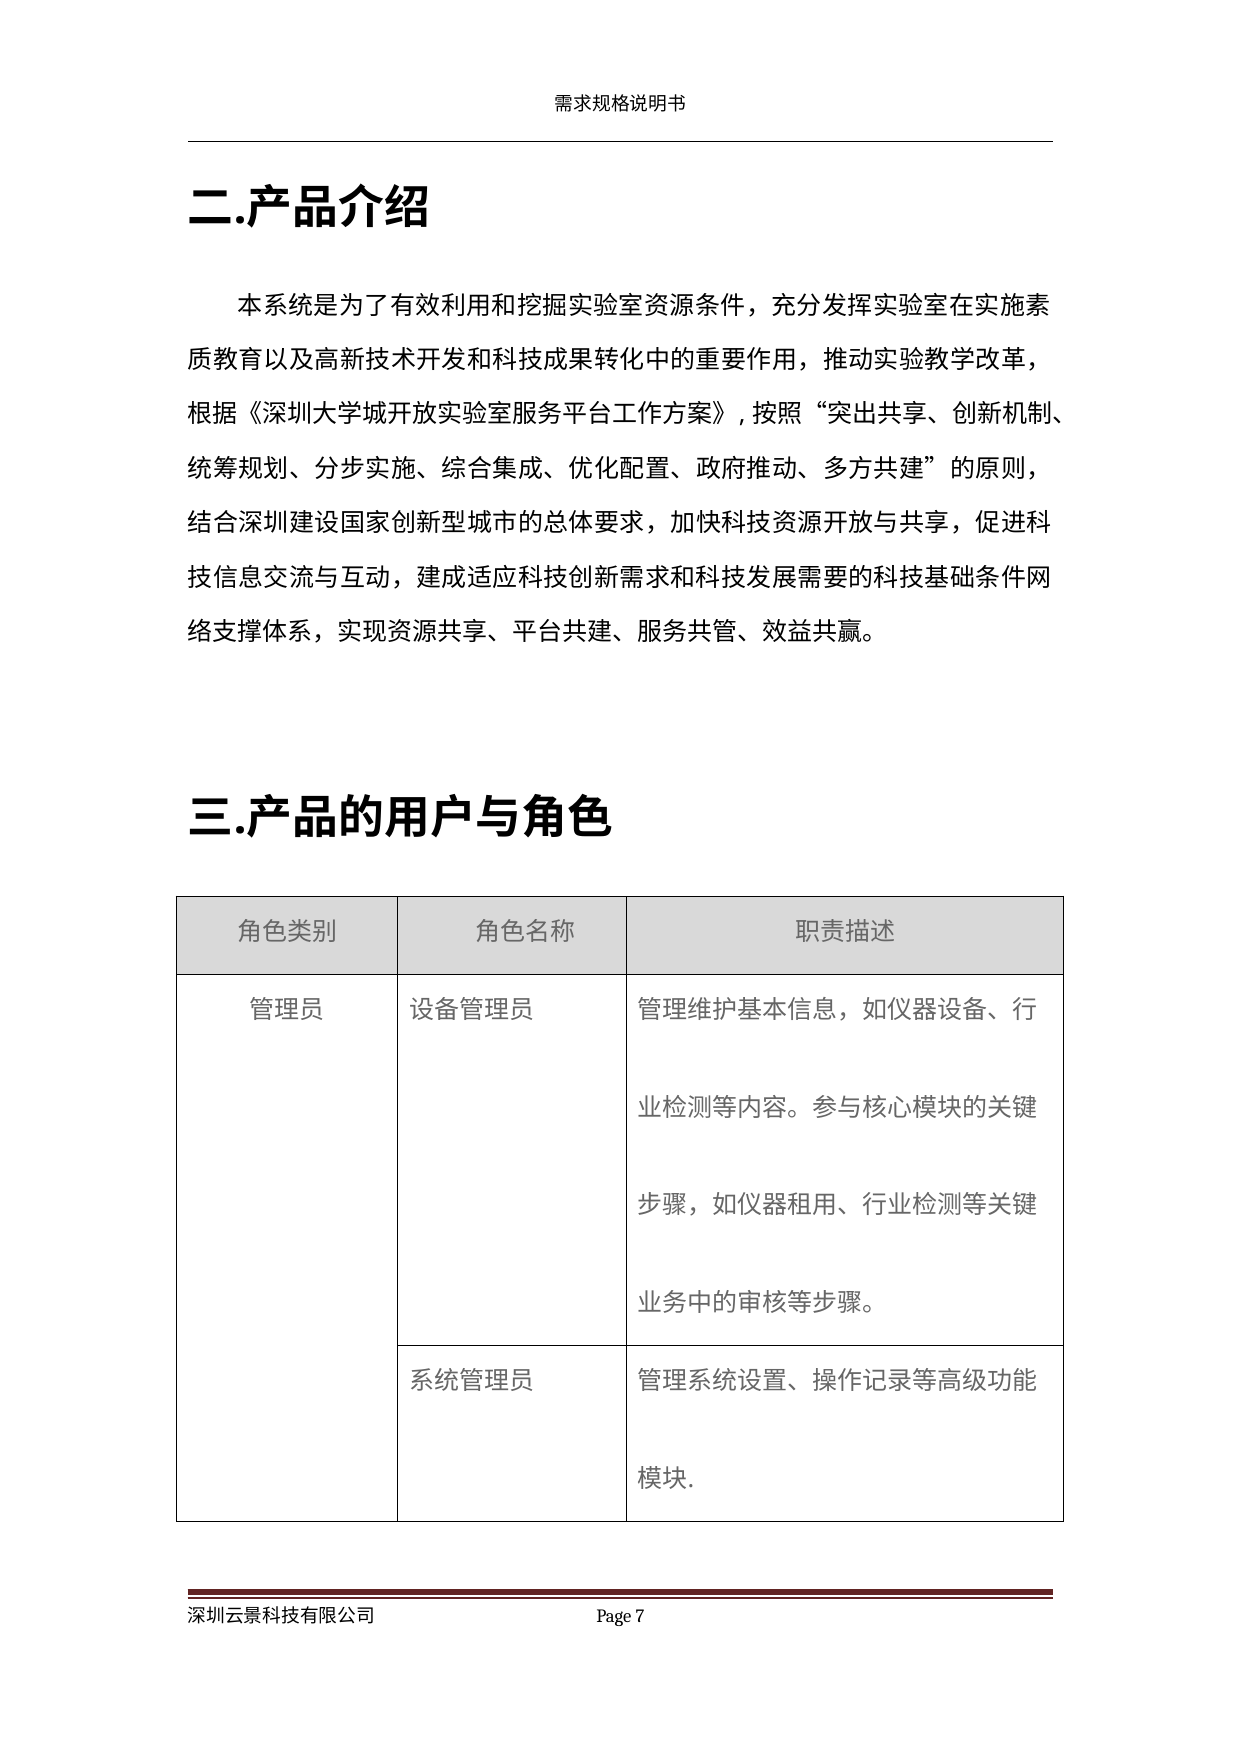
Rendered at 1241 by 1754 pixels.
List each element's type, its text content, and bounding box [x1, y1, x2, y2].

table_header 角色类别 [177, 897, 397, 974]
table_cell 管理维护基本信息，如仪器设备、行业检测等内容。参与核心模块的关键步骤，如仪器租用、行业检测等关键业务中的审核等步骤。 [627, 975, 1063, 1345]
table_header 职责描述 [627, 897, 1063, 974]
table_cell 管理员 [177, 975, 397, 1521]
title 二.产品介绍 [187, 154, 1053, 252]
table_cell 管理系统设置、操作记录等高级功能模块. [627, 1346, 1063, 1521]
table_cell 系统管理员 [398, 1346, 626, 1521]
text 本系统是为了有效利用和挖掘实验室资源条件，充分发挥实验室在实施素质教育以及高新技术开发和科技成果转化中的重要作用，推动实验教学改革，根据《深圳大学城开放实验室服务平台工作方案》, 按照“突出共享、创新机制、统筹规划、分步实施、综合集成、优化配置、政府推动、多方共建”的原则，结合深圳建设国家创新型城市的总体要求，加快科技资源开放与共享，促进科技信息交流与互动，建成适应科技创新需求和科技发展需要的科技基础条件网络支撑体系，实现资源共享、平台共建、服务共管、效益共赢。 [187, 285, 1053, 648]
title 三.产品的用户与角色 [187, 765, 1053, 862]
table_header 角色名称 [398, 897, 626, 974]
table_cell 设备管理员 [398, 975, 626, 1345]
